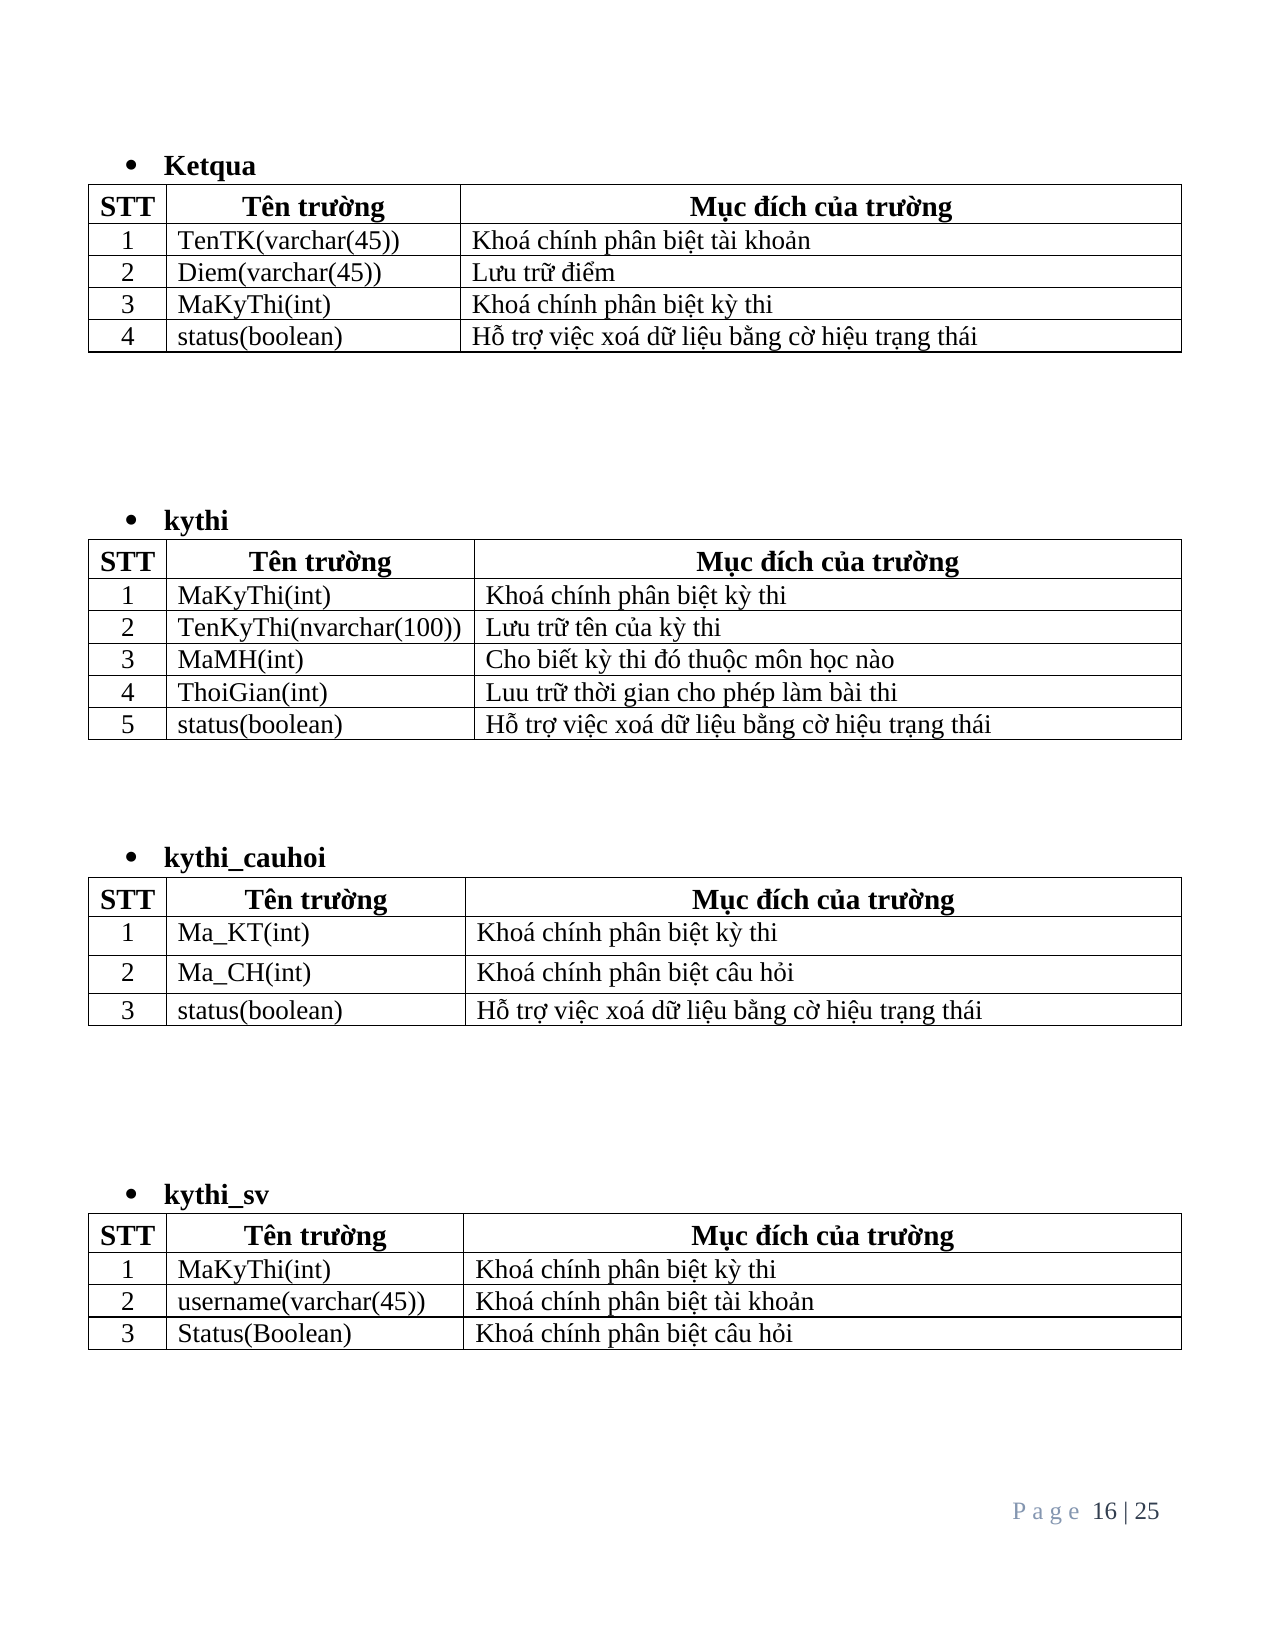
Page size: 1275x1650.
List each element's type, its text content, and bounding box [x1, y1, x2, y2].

table_cell 1 [89, 1253, 166, 1284]
table_cell TenKyThi(nvarchar(100)) [167, 611, 474, 642]
table_cell 1 [89, 579, 166, 610]
table_cell 3 [89, 994, 166, 1025]
table_cell Cho biết kỳ thi đó thuộc môn học nào [475, 644, 1181, 675]
table_cell Khoá chính phân biệt kỳ thi [464, 1253, 1181, 1284]
table_cell ThoiGian(int) [167, 676, 474, 707]
table_cell Khoá chính phân biệt câu hỏi [466, 956, 1181, 993]
table_cell 3 [89, 644, 166, 675]
table_header Mục đích của trường [464, 1214, 1181, 1252]
table_cell Hỗ trợ việc xoá dữ liệu bằng cờ hiệu trạng thái [461, 320, 1181, 351]
table_cell status(boolean) [167, 320, 460, 351]
table_cell 1 [89, 917, 166, 955]
table_cell TenTK(varchar(45)) [167, 224, 460, 255]
table_cell Hỗ trợ việc xoá dữ liệu bằng cờ hiệu trạng thái [475, 708, 1181, 739]
table_cell 3 [89, 288, 166, 319]
table_cell 2 [89, 956, 166, 993]
subtitle kythi_sv [126, 1177, 1186, 1211]
table_cell status(boolean) [167, 708, 474, 739]
table_cell MaMH(int) [167, 644, 474, 675]
table_cell Khoá chính phân biệt câu hỏi [464, 1318, 1181, 1348]
table_header STT [89, 878, 166, 916]
table_cell Khoá chính phân biệt tài khoản [464, 1285, 1181, 1316]
table_header Mục đích của trường [475, 540, 1181, 578]
table_header Tên trường [167, 185, 460, 223]
table_cell 1 [89, 224, 166, 255]
table_cell Lưu trữ điểm [461, 256, 1181, 287]
table_cell 2 [89, 1285, 166, 1316]
table_cell username(varchar(45)) [167, 1285, 463, 1316]
subtitle kythi [126, 503, 1186, 537]
table_cell 4 [89, 676, 166, 707]
table_cell Hỗ trợ việc xoá dữ liệu bằng cờ hiệu trạng thái [466, 994, 1181, 1025]
table_cell Khoá chính phân biệt tài khoản [461, 224, 1181, 255]
table_header STT [89, 540, 166, 578]
table_cell Khoá chính phân biệt kỳ thi [466, 917, 1181, 955]
table_cell Luu trữ thời gian cho phép làm bài thi [475, 676, 1181, 707]
table_cell 2 [89, 611, 166, 642]
table_cell Khoá chính phân biệt kỳ thi [475, 579, 1181, 610]
table_header STT [89, 185, 166, 223]
table_header Tên trường [167, 540, 474, 578]
table_cell 3 [89, 1318, 166, 1348]
table_cell MaKyThi(int) [167, 1253, 463, 1284]
table_cell 4 [89, 320, 166, 351]
subtitle kythi_cauhoi [126, 841, 1186, 874]
table_cell 2 [89, 256, 166, 287]
table_cell Diem(varchar(45)) [167, 256, 460, 287]
table_cell MaKyThi(int) [167, 288, 460, 319]
subtitle Ketqua [126, 148, 1186, 181]
table_cell status(boolean) [167, 994, 465, 1025]
table_cell Lưu trữ tên của kỳ thi [475, 611, 1181, 642]
table_cell Ma_CH(int) [167, 956, 465, 993]
table_cell Khoá chính phân biệt kỳ thi [461, 288, 1181, 319]
table_cell 5 [89, 708, 166, 739]
table_cell Ma_KT(int) [167, 917, 465, 955]
table_cell MaKyThi(int) [167, 579, 474, 610]
table_cell Status(Boolean) [167, 1318, 463, 1348]
table_header Tên trường [167, 1214, 463, 1252]
table_header STT [89, 1214, 166, 1252]
table_header Tên trường [167, 878, 465, 916]
table_header Mục đích của trường [466, 878, 1181, 916]
table_header Mục đích của trường [461, 185, 1181, 223]
